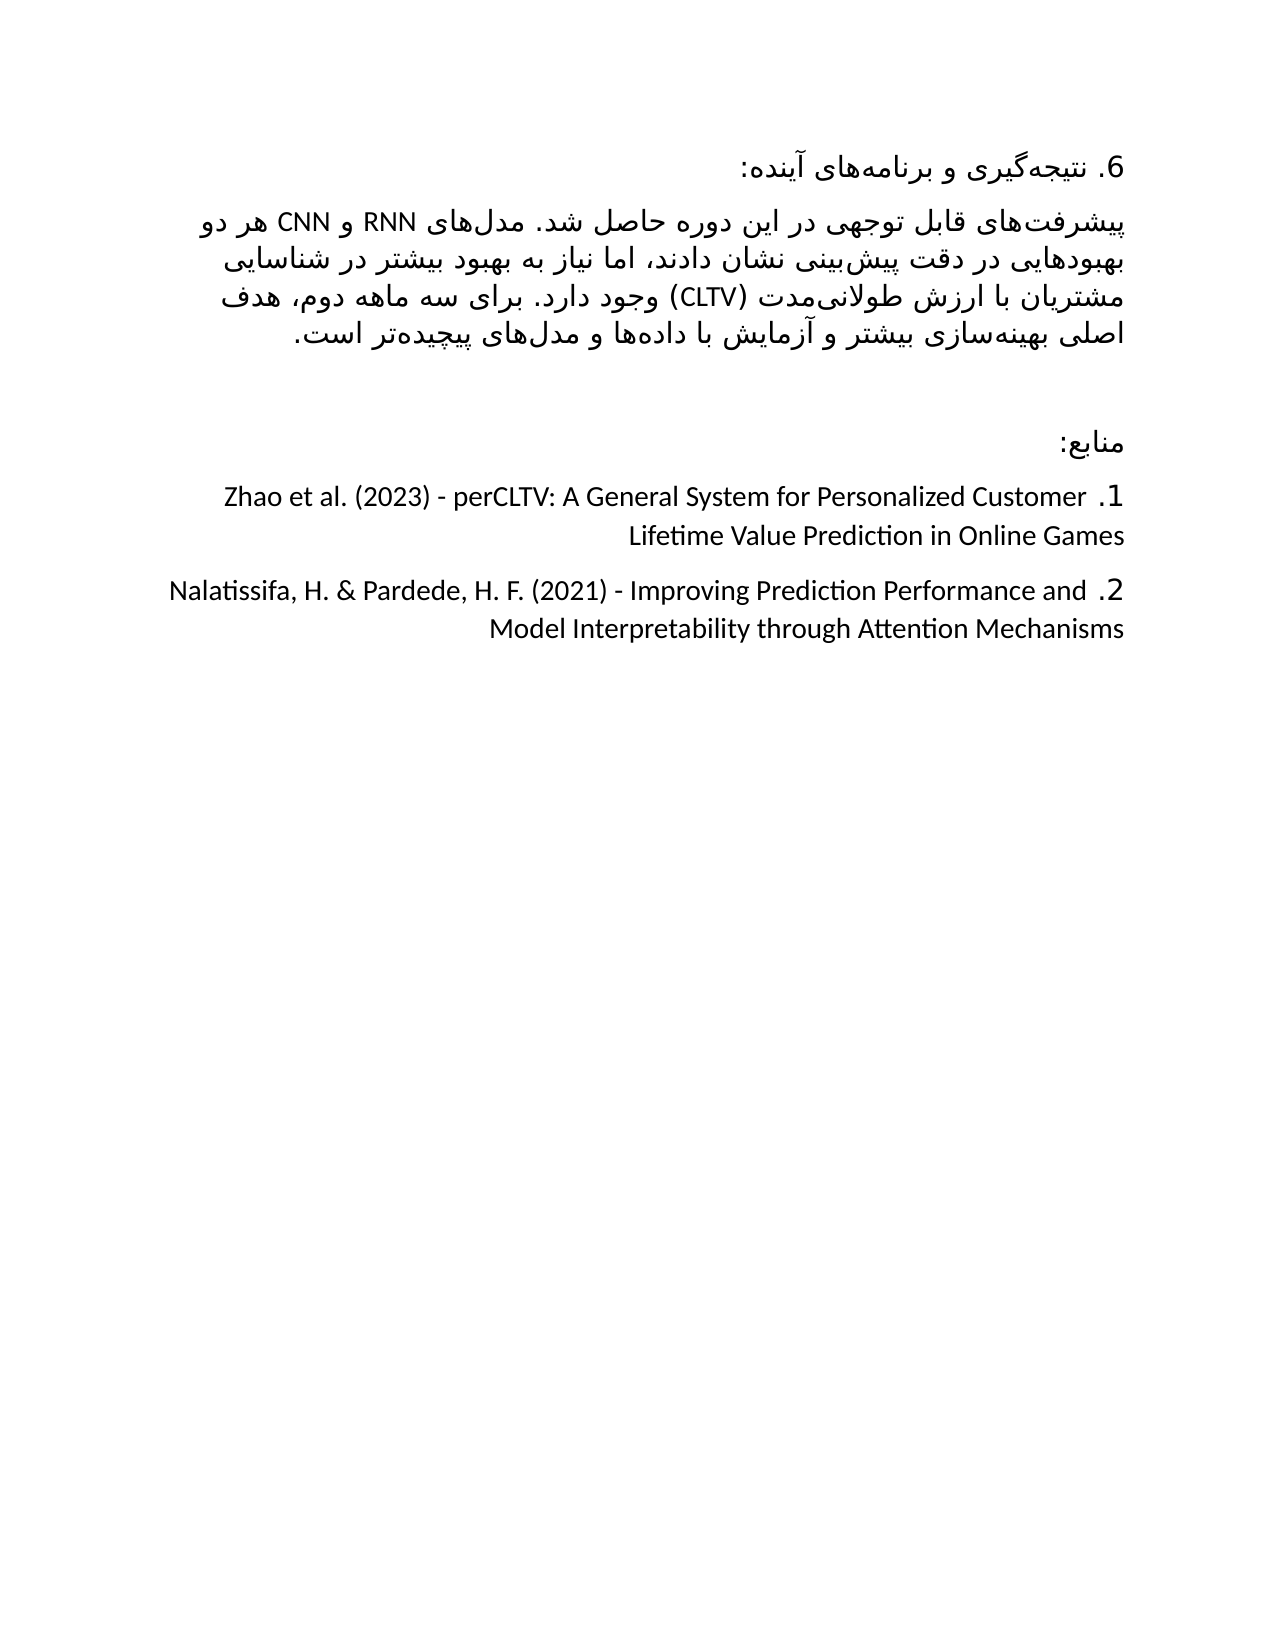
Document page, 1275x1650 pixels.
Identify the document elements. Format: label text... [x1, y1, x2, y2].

text 1. Zhao et al. (2023) - perCLTV: A General System for Personalized Customer Lifetime Value Prediction in Online Games [150, 478, 1125, 552]
text منابع: [150, 425, 1125, 459]
text 2. Nalatissifa, H. & Pardede, H. F. (2021) - Improving Prediction Performance and Model Interpretability through Attention Mechanisms [150, 572, 1125, 646]
text پیشرفت‌های قابل توجهی در این دوره حاصل شد. مدل‌های RNN و CNN هر دو بهبودهایی در دقت پیش‌بینی نشان دادند، اما نیاز به بهبود بیشتر در شناسایی مشتریان با ارزش طولانی‌مدت (CLTV) وجود دارد. برای سه ماهه دوم، هدف اصلی بهینه‌سازی بیشتر و آزمایش با داده‌ها و مدل‌های پیچیده‌تر است. [150, 203, 1125, 351]
text 6. نتیجه‌گیری و برنامه‌های آینده: [150, 150, 1125, 184]
